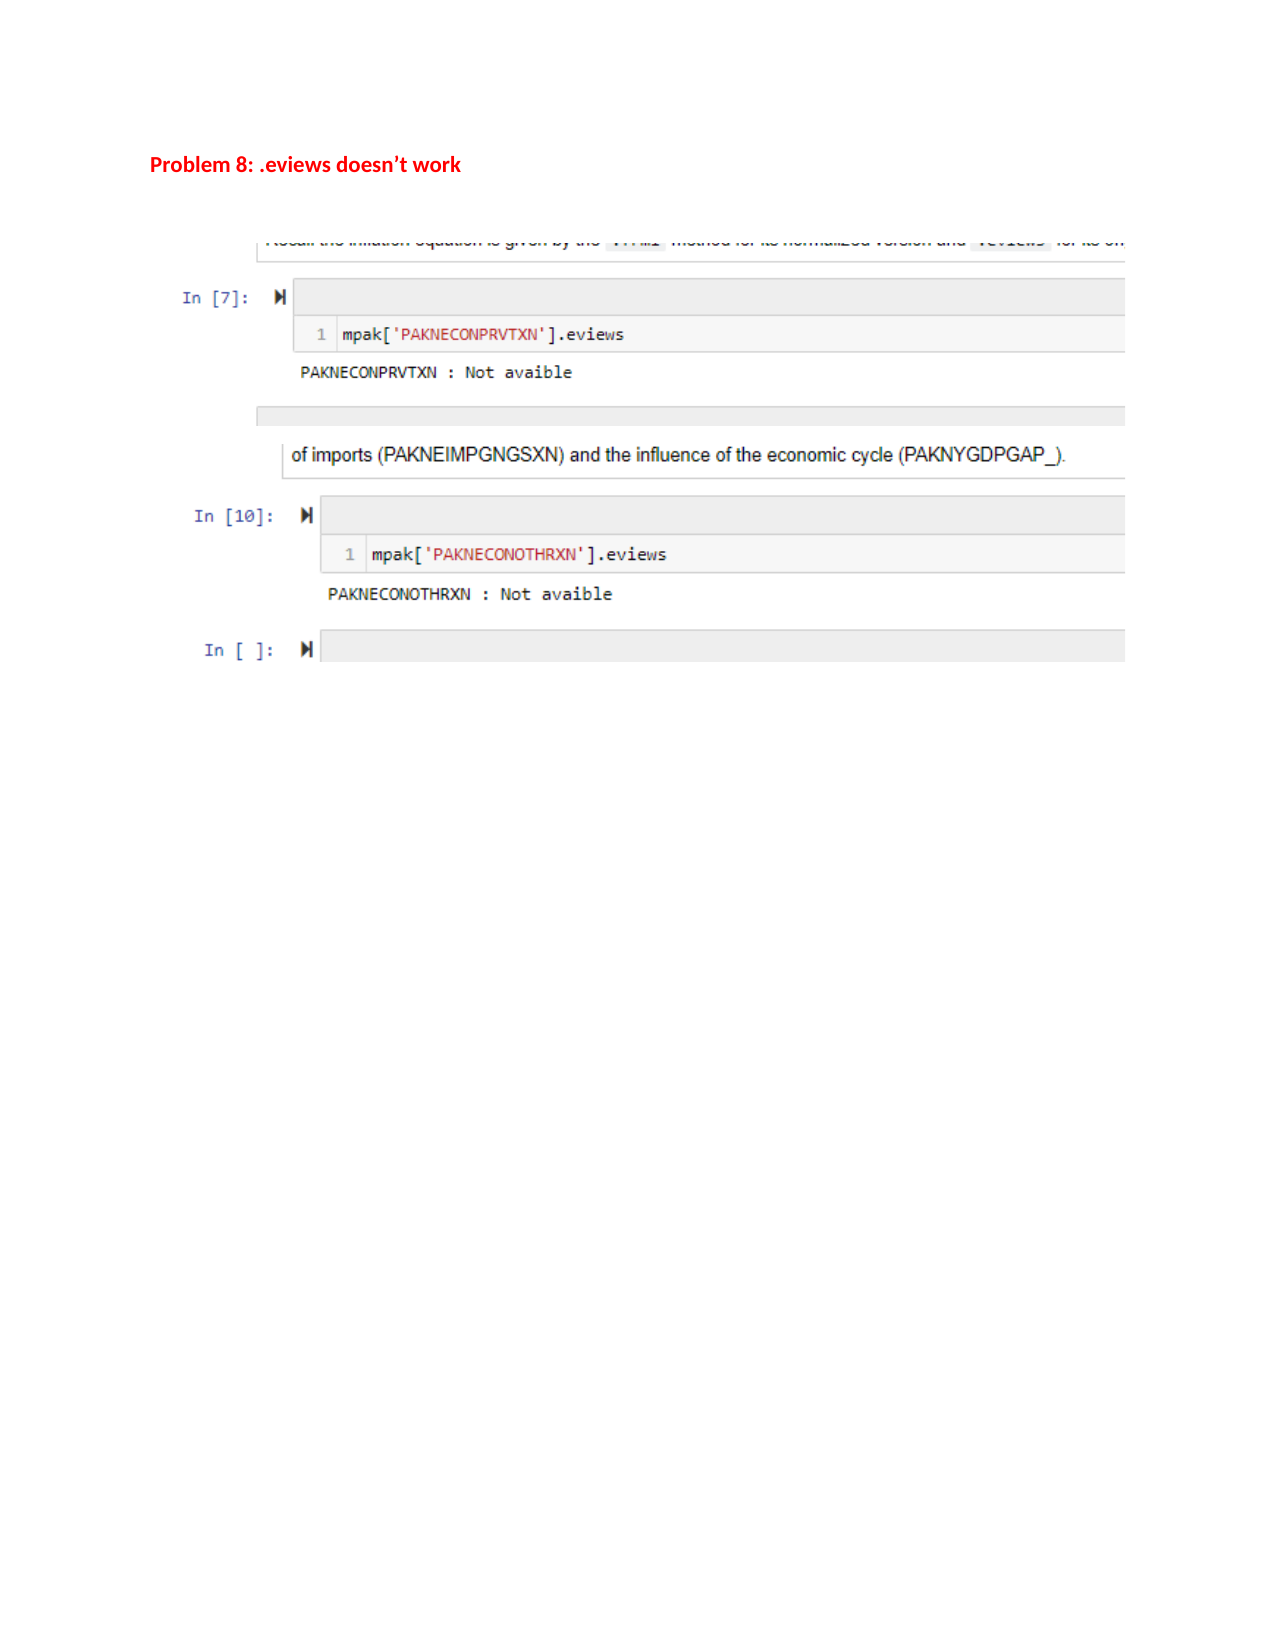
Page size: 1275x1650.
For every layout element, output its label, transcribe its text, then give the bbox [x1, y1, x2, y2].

picture [150, 444, 1125, 662]
picture [150, 243, 1125, 426]
text Problem 8: .eviews doesn’t work [150, 150, 1125, 178]
